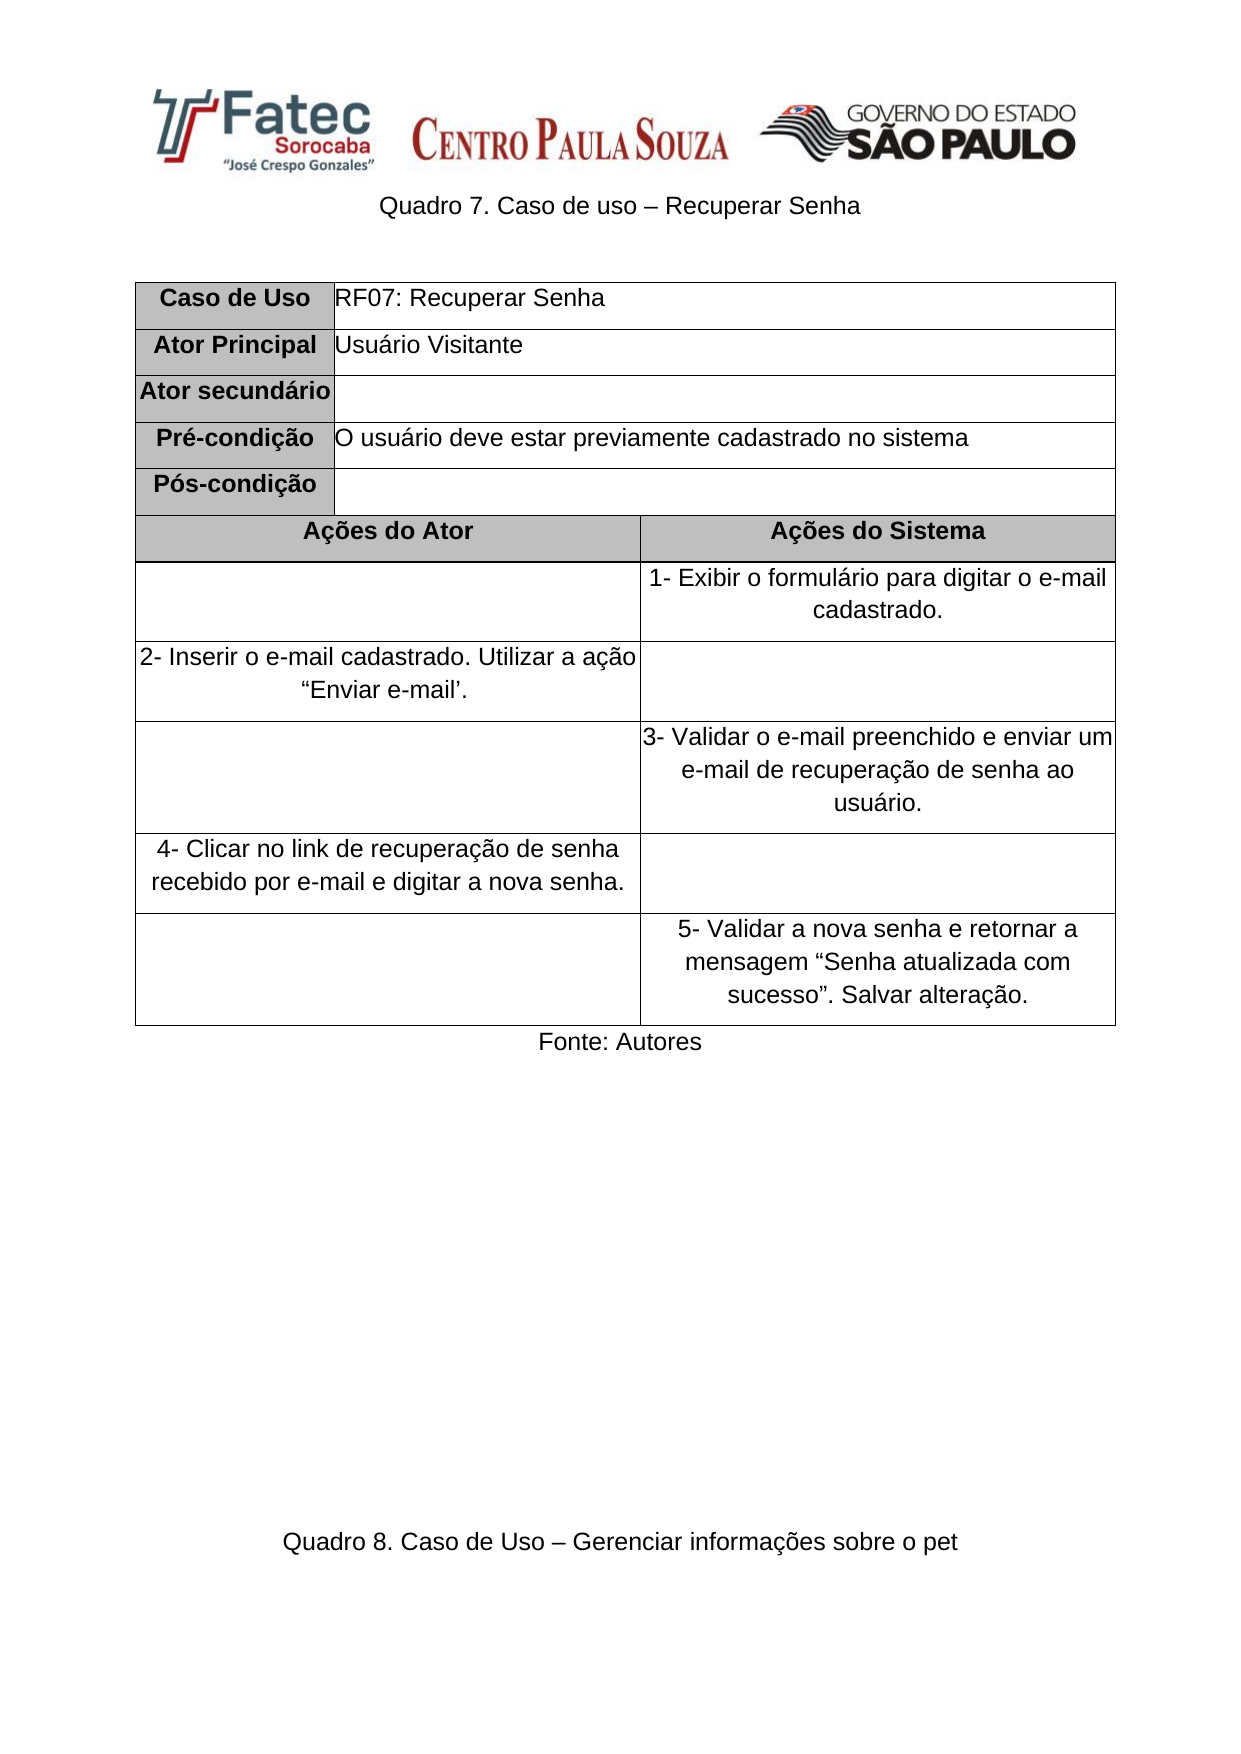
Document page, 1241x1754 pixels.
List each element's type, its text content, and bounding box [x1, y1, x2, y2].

table_cell Ator secundário [136, 376, 334, 422]
table_cell [641, 834, 1115, 913]
table_cell O usuário deve estar previamente cadastrado no sistema [335, 423, 1115, 468]
table_cell Ator Principal [136, 330, 334, 375]
table_cell Ações do Sistema [641, 516, 1115, 561]
table_cell Usuário Visitante [335, 330, 1115, 375]
picture [135, 73, 1079, 191]
table_header RF07: Recuperar Senha [335, 283, 1115, 329]
table_cell 2- Inserir o e-mail cadastrado. Utilizar a ação “Enviar e-mail’. [136, 642, 640, 721]
table_cell [136, 722, 640, 833]
table_cell Pós-condição [136, 469, 334, 515]
table_cell [335, 376, 1115, 422]
table_cell 4- Clicar no link de recuperação de senha recebido por e-mail e digitar a nova senha. [136, 834, 640, 913]
table_cell [335, 469, 1115, 515]
table_cell Pré-condição [136, 423, 334, 468]
table_cell 5- Validar a nova senha e retornar a mensagem “Senha atualizada com sucesso”. Salvar alteração. [641, 914, 1115, 1025]
table_cell [136, 563, 640, 641]
table_cell [641, 642, 1115, 721]
text Quadro 7. Caso de uso – Recuperar Senha [135, 191, 1105, 220]
text Quadro 8. Caso de Uso – Gerenciar informações sobre o pet [135, 1527, 1105, 1556]
table_cell [136, 914, 640, 1025]
table_cell Ações do Ator [136, 516, 640, 561]
text Fonte: Autores [135, 1026, 1105, 1055]
table_cell 3- Validar o e-mail preenchido e enviar um e-mail de recuperação de senha ao usuário. [641, 722, 1115, 833]
table_cell 1- Exibir o formulário para digitar o e-mail cadastrado. [641, 563, 1115, 641]
table_header Caso de Uso [136, 283, 334, 329]
